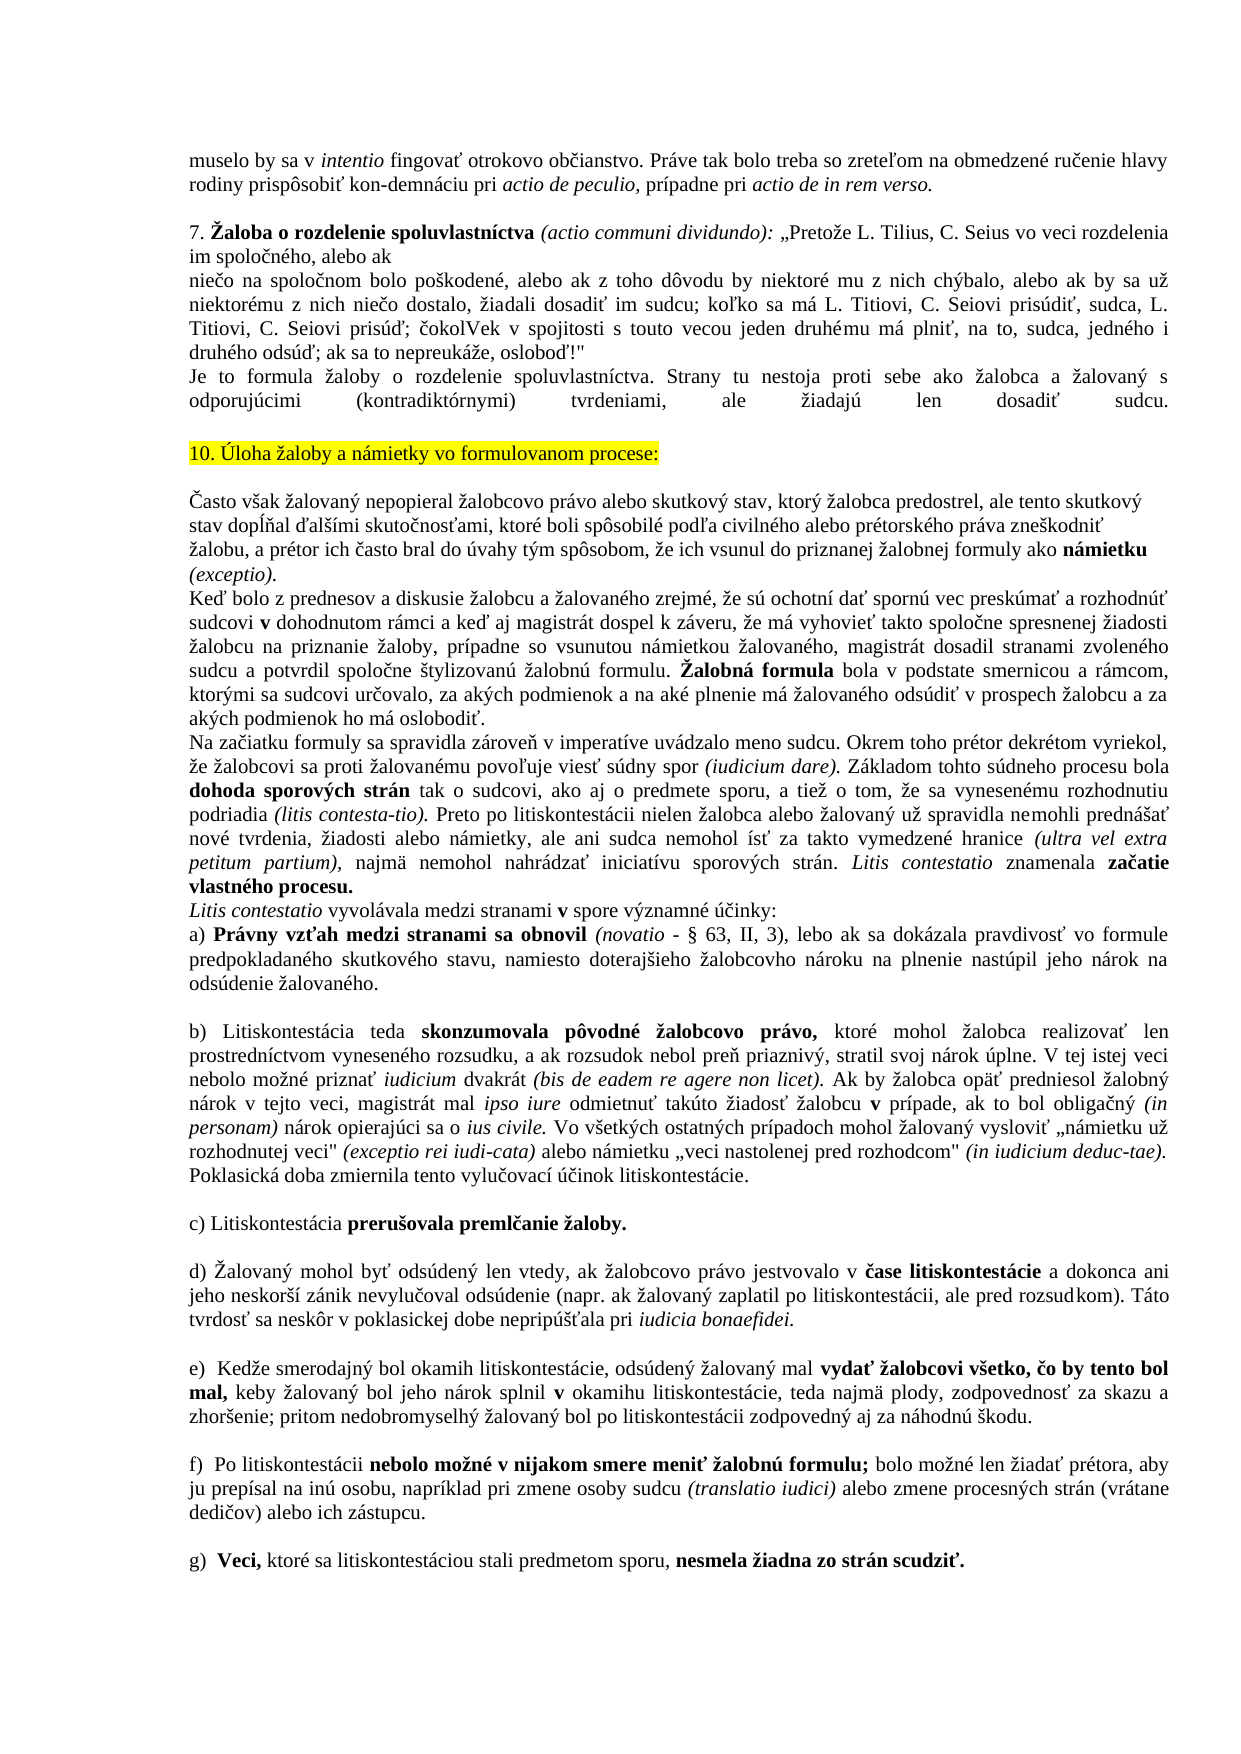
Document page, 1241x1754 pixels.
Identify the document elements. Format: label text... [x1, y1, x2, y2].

text b) Litiskontestácia teda skonzumovala pôvodné žalobcovo právo, ktoré mohol žalobca realizovať len prostredníctvom vyneseného rozsudku, a ak rozsudok nebol preň priaznivý, stratil svoj nárok úplne. V tej istej veci nebolo možné priznať iudicium dvakrát (bis de eadem re agere non licet). Ak by žalobca opäť predniesol žalobný nárok v tejto veci, magistrát mal ipso iure odmietnuť takúto žiadosť žalobcu v prípade, ak to bol obligačný (in personam) nárok opierajúci sa o ius civile. Vo všetkých ostatných prípadoch mohol žalovaný vysloviť „námietku už rozhodnutej veci" (exceptio rei iudi-cata) alebo námietku „veci nastolenej pred rozhodcom" (in iudicium deduc-tae). Poklasická doba zmiernila tento vylučovací účinok litiskontestácie. [189, 1019, 1169, 1187]
text Na začiatku formuly sa spravidla zároveň v imperatíve uvádzalo meno sudcu. Okrem toho prétor dekrétom vyriekol, že žalobcovi sa proti žalovanému povoľuje viesť súdny spor (iudicium dare). Základom tohto súdneho procesu bola dohoda sporových strán tak o sudcovi, ako aj o predmete sporu, a tiež o tom, že sa vynesenému rozhodnutiu podriadia (litis contesta-tio). Preto po litiskontestácii nielen žalobca alebo žalovaný už spravidla nemohli prednášať nové tvrdenia, žiadosti alebo námietky, ale ani sudca nemohol ísť za takto vymedzené hranice (ultra vel extra petitum partium), najmä nemohol nahrádzať iniciatívu sporových strán. Litis contestatio znamenala začatie vlastného procesu. [189, 730, 1169, 898]
text 7. Žaloba o rozdelenie spoluvlastníctva (actio communi dividundo): „Pretože L. Tilius, C. Seius vo veci rozdelenia im spoločného, alebo ak [189, 220, 1169, 268]
text d) Žalovaný mohol byť odsúdený len vtedy, ak žalobcovo právo jestvovalo v čase litiskontestácie a dokonca ani jeho neskorší zánik nevylučoval odsúdenie (napr. ak žalovaný zaplatil po litiskontestácii, ale pred rozsudkom). Táto tvrdosť sa neskôr v poklasickej dobe nepripúšťala pri iudicia bonaefidei. [189, 1259, 1169, 1331]
text f) Po litiskontestácii nebolo možné v nijakom smere meniť žalobnú formulu; bolo možné len žiadať prétora, aby ju prepísal na inú osobu, napríklad pri zmene osoby sudcu (translatio iudici) alebo zmene procesných strán (vrátane dedičov) alebo ich zástupcu. [189, 1452, 1169, 1524]
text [189, 148, 1169, 196]
text Keď bolo z prednesov a diskusie žalobcu a žalovaného zrejmé, že sú ochotní dať spornú vec preskúmať a rozhodnúť sudcovi v dohodnutom rámci a keď aj magistrát dospel k záveru, že má vyhovieť takto spoločne spresnenej žiadosti žalobcu na priznanie žaloby, prípadne so vsunutou námietkou žalovaného, magistrát dosadil stranami zvoleného sudcu a potvrdil spoločne štylizovanú žalobnú formulu. Žalobná formula bola v podstate smernicou a rámcom, ktorými sa sudcovi určovalo, za akých podmienok a na aké plnenie má žalovaného odsúdiť v prospech žalobcu a za akých podmienok ho má oslobodiť. [189, 586, 1169, 730]
text g) Veci, ktoré sa litiskontestáciou stali predmetom sporu, nesmela žiadna zo strán scudziť. [189, 1548, 1169, 1572]
text Litis contestatio vyvolávala medzi stranami v spore významné účinky: [189, 898, 1169, 922]
text 10. Úloha žaloby a námietky vo formulovanom procese: Často však žalovaný nepopieral žalobcovo právo alebo skutkový stav, ktorý žalobca predostrel, ale tento skutkový stav dopĺňal ďalšími skutočnosťami, ktoré boli spôsobilé podľa civilného alebo prétorského práva zneškodniť žalobu, a prétor ich často bral do úvahy tým spôsobom, že ich vsunul do priznanej žalobnej formuly ako námietku (exceptio). [189, 441, 1169, 586]
text e) Kedže smerodajný bol okamih litiskontestácie, odsúdený žalovaný mal vydať žalobcovi všetko, čo by tento bol mal, keby žalovaný bol jeho nárok splnil v okamihu litiskontestácie, teda najmä plody, zodpovednosť za skazu a zhoršenie; pritom nedobromyselhý žalovaný bol po litiskontestácii zodpovedný aj za náhodnú škodu. [189, 1356, 1169, 1428]
text a) Právny vzťah medzi stranami sa obnovil (novatio - § 63, II, 3), lebo ak sa dokázala pravdivosť vo formule predpokladaného skutkového stavu, namiesto doterajšieho žalobcovho nároku na plnenie nastúpil jeho nárok na odsúdenie žalovaného. [189, 922, 1169, 994]
text Je to formula žaloby o rozdelenie spoluvlastníctva. Strany tu nestoja proti sebe ako žalobca a žalovaný s odporujúcimi (kontradiktórnymi) tvrdeniami, ale žiadajú len dosadiť sudcu. [189, 364, 1169, 441]
text c) Litiskontestácia prerušovala premlčanie žaloby. [189, 1211, 1169, 1235]
text niečo na spoločnom bolo poškodené, alebo ak z toho dôvodu by niektoré mu z nich chýbalo, alebo ak by sa už niektorému z nich niečo dostalo, žiadali dosadiť im sudcu; koľko sa má L. Titiovi, C. Seiovi prisúdiť, sudca, L. Titiovi, C. Seiovi prisúď; čokolVek v spojitosti s touto vecou jeden druhému má plniť, na to, sudca, jedného i druhého odsúď; ak sa to nepreukáže, osloboď!" [189, 268, 1169, 364]
